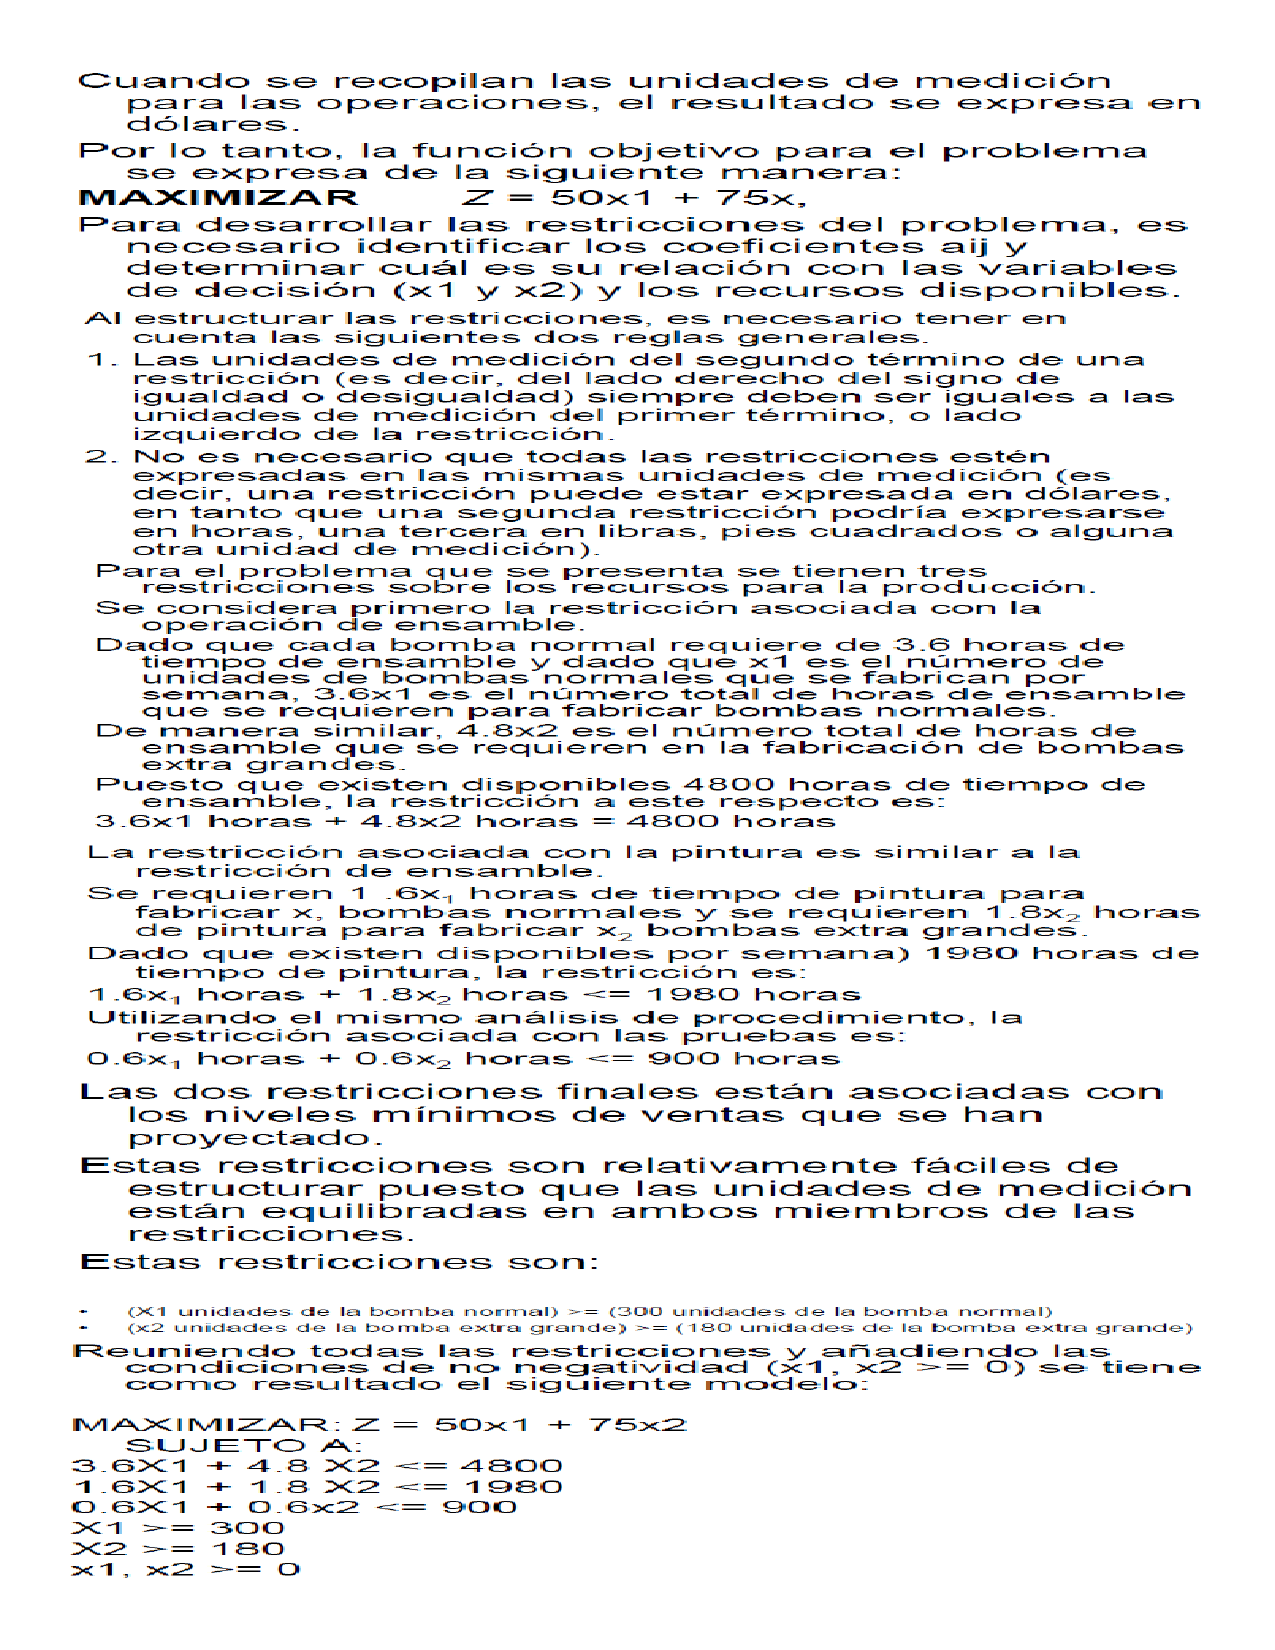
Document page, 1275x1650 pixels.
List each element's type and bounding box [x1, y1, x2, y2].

picture [59, 59, 1225, 1589]
